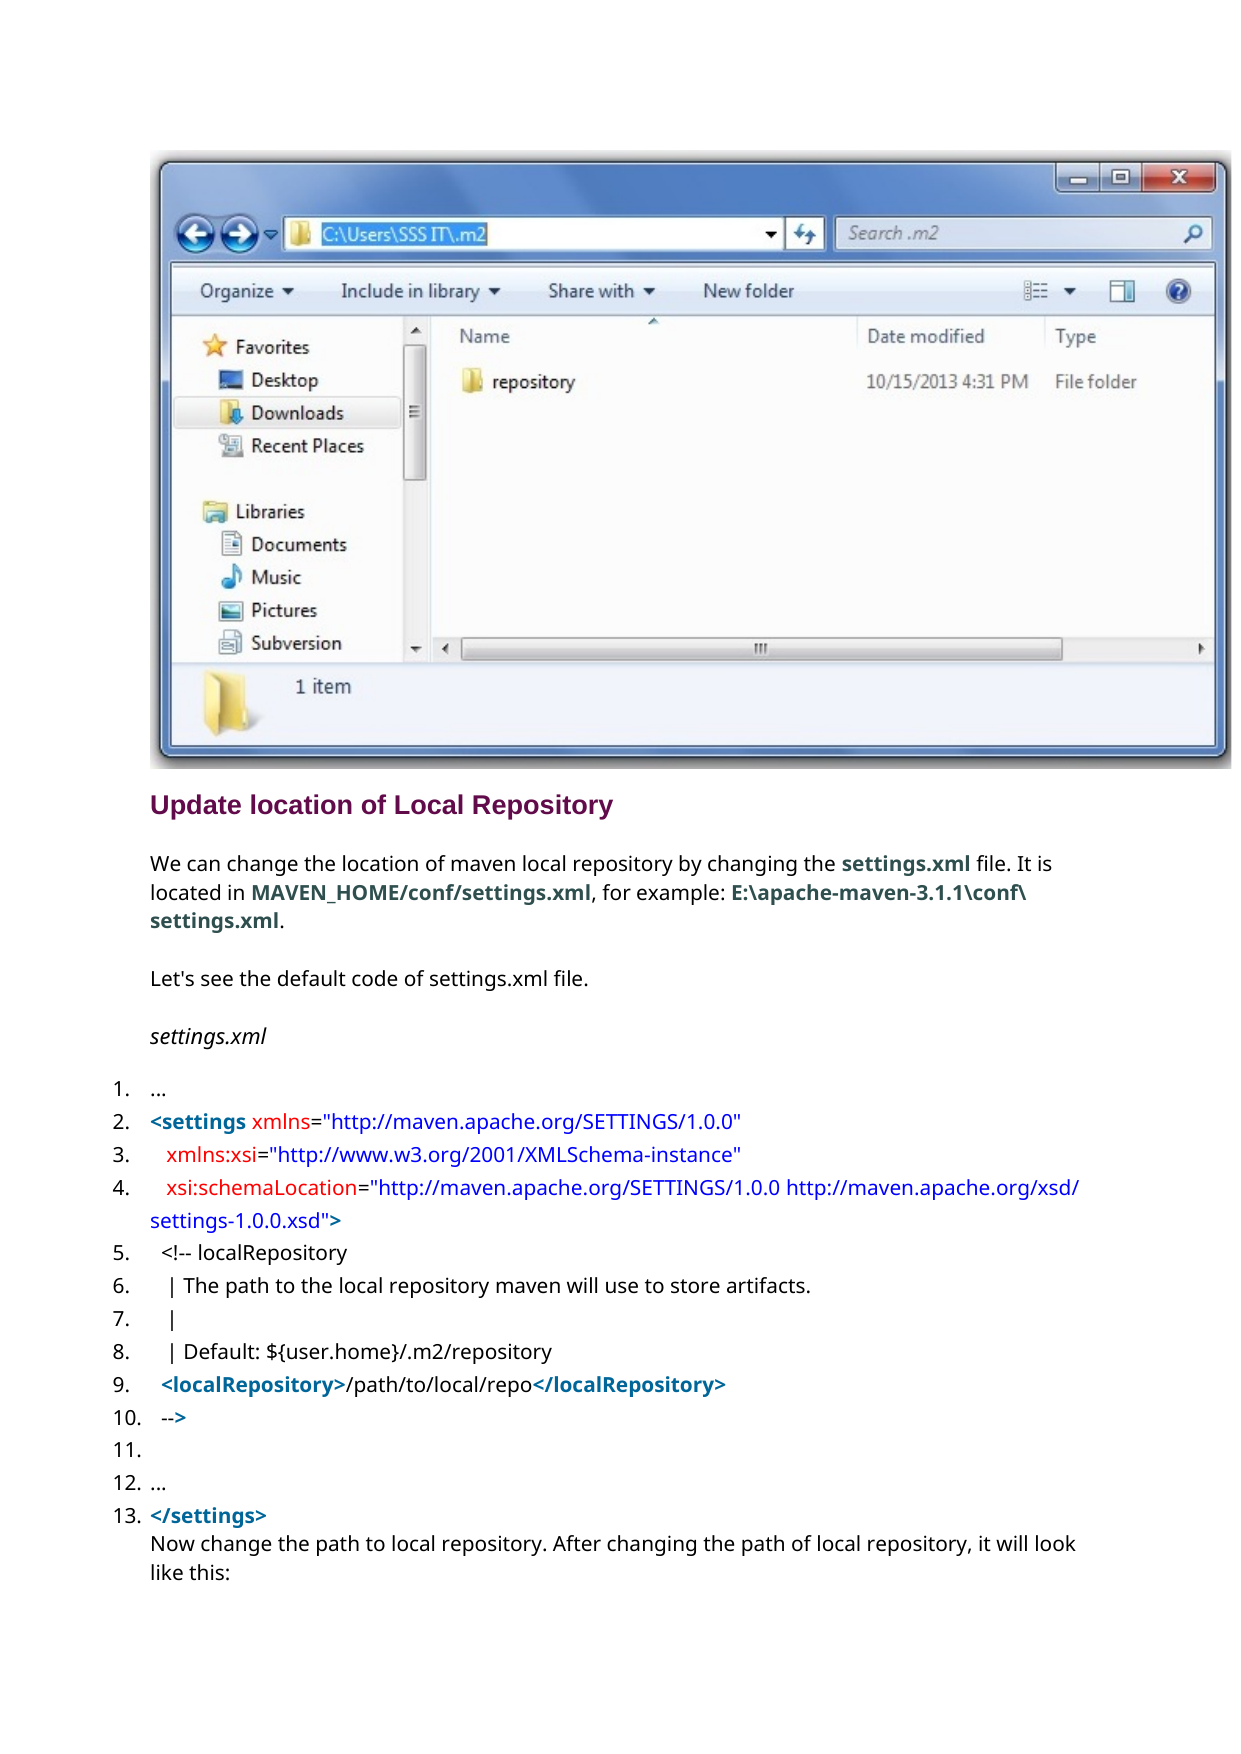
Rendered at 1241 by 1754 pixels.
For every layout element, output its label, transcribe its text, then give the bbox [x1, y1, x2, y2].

list | The path to the local repository maven will use to store artifacts. [112, 1267, 1090, 1300]
list | [112, 1300, 1090, 1333]
picture [150, 150, 1232, 769]
subtitle Update location of Local Repository [150, 788, 1090, 820]
text Let's see the default code of settings.xml file. [150, 964, 1090, 992]
list <localRepository>/path/to/local/repo</localRepository> [112, 1365, 1090, 1398]
list <settings xmlns="http://maven.apache.org/SETTINGS/1.0.0" [112, 1103, 1090, 1136]
list xmlns:xsi="http://www.w3.org/2001/XMLSchema-instance" [112, 1136, 1090, 1168]
list </settings> [112, 1497, 1090, 1529]
text settings.xml [150, 1021, 1090, 1051]
list | Default: ${user.home}/.m2/repository [112, 1333, 1090, 1365]
text Now change the path to local repository. After changing the path of local repository, it will look like this: [150, 1529, 1090, 1586]
list xsi:schemaLocation="http://maven.apache.org/SETTINGS/1.0.0 http://maven.apache.org/xsd/settings-1.0.0.xsd"> [112, 1168, 1090, 1234]
list ... [112, 1070, 1090, 1103]
list <!-- localRepository [112, 1234, 1090, 1267]
list ... [112, 1464, 1090, 1497]
list --> [112, 1398, 1090, 1431]
text We can change the location of maven local repository by changing the settings.xml file. It is located in MAVEN_HOME/conf/settings.xml, for example: E:\apache-maven-3.1.1\conf\settings.xml. [150, 849, 1090, 934]
